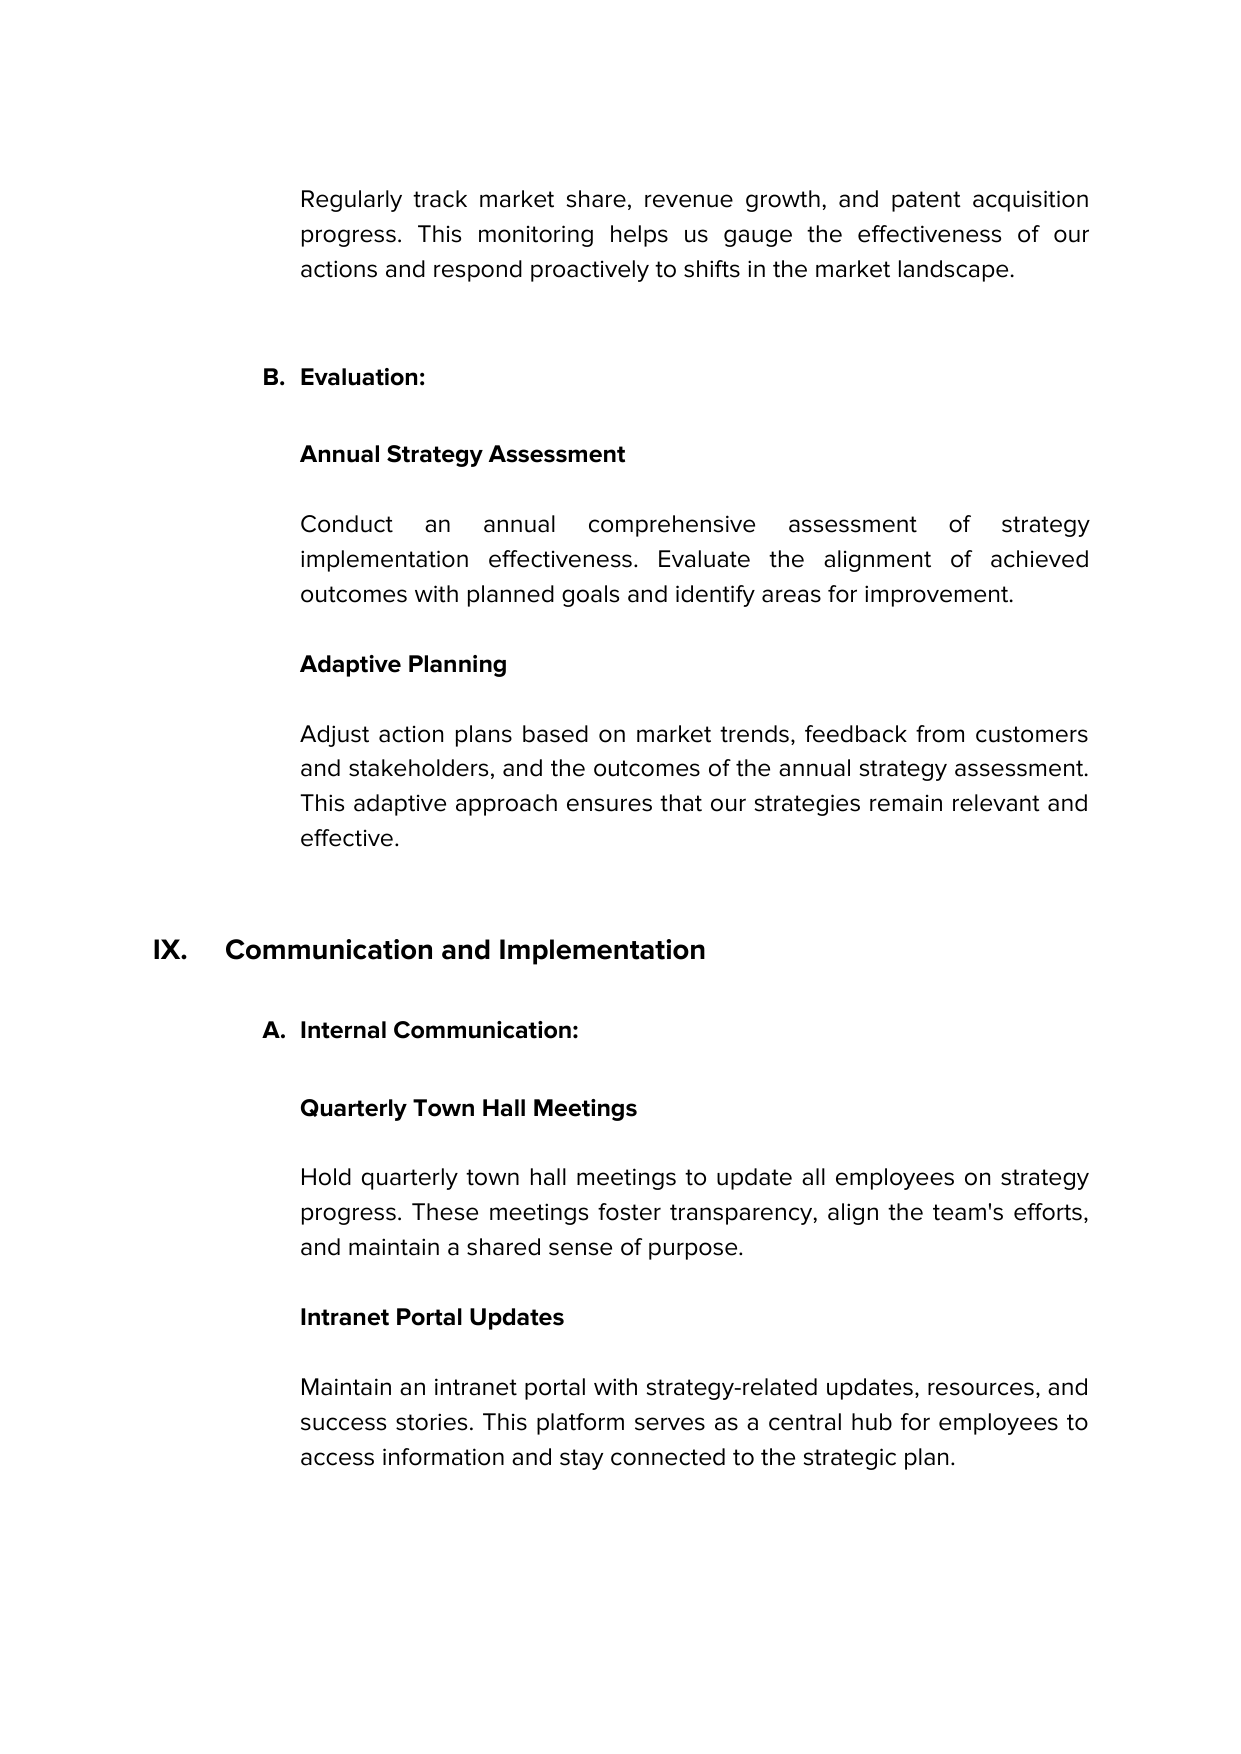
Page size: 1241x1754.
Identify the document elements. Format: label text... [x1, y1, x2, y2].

text Regularly track market share, revenue growth, and patent acquisition progress. This monitoring helps us gauge the effectiveness of our actions and respond proactively to shifts in the market landscape. [300, 185, 1090, 285]
text Hold quarterly town hall meetings to update all employees on strategy progress. These meetings foster transparency, align the team's efforts, and maintain a shared sense of purpose. [300, 1163, 1090, 1263]
subtitle Communication and Implementation [187, 932, 1090, 968]
text Annual Strategy Assessment [300, 440, 1090, 470]
text Adjust action plans based on market trends, feedback from customers and stakeholders, and the outcomes of the annual strategy assessment. This adaptive approach ensures that our strategies remain relevant and effective. [300, 719, 1090, 854]
text Quarterly Town Hall Meetings [300, 1093, 1090, 1123]
text Adaptive Planning [300, 649, 1090, 679]
text Conduct an annual comprehensive assessment of strategy implementation effectiveness. Evaluate the alignment of achieved outcomes with planned goals and identify areas for improvement. [300, 509, 1090, 610]
subtitle Internal Communication: [262, 1015, 1090, 1046]
text Maintain an intranet portal with strategy-related updates, resources, and success stories. This platform serves as a central hub for employees to access information and stay connected to the strategic plan. [300, 1372, 1090, 1472]
subtitle Evaluation: [262, 362, 1090, 392]
text Intranet Portal Updates [300, 1302, 1090, 1333]
